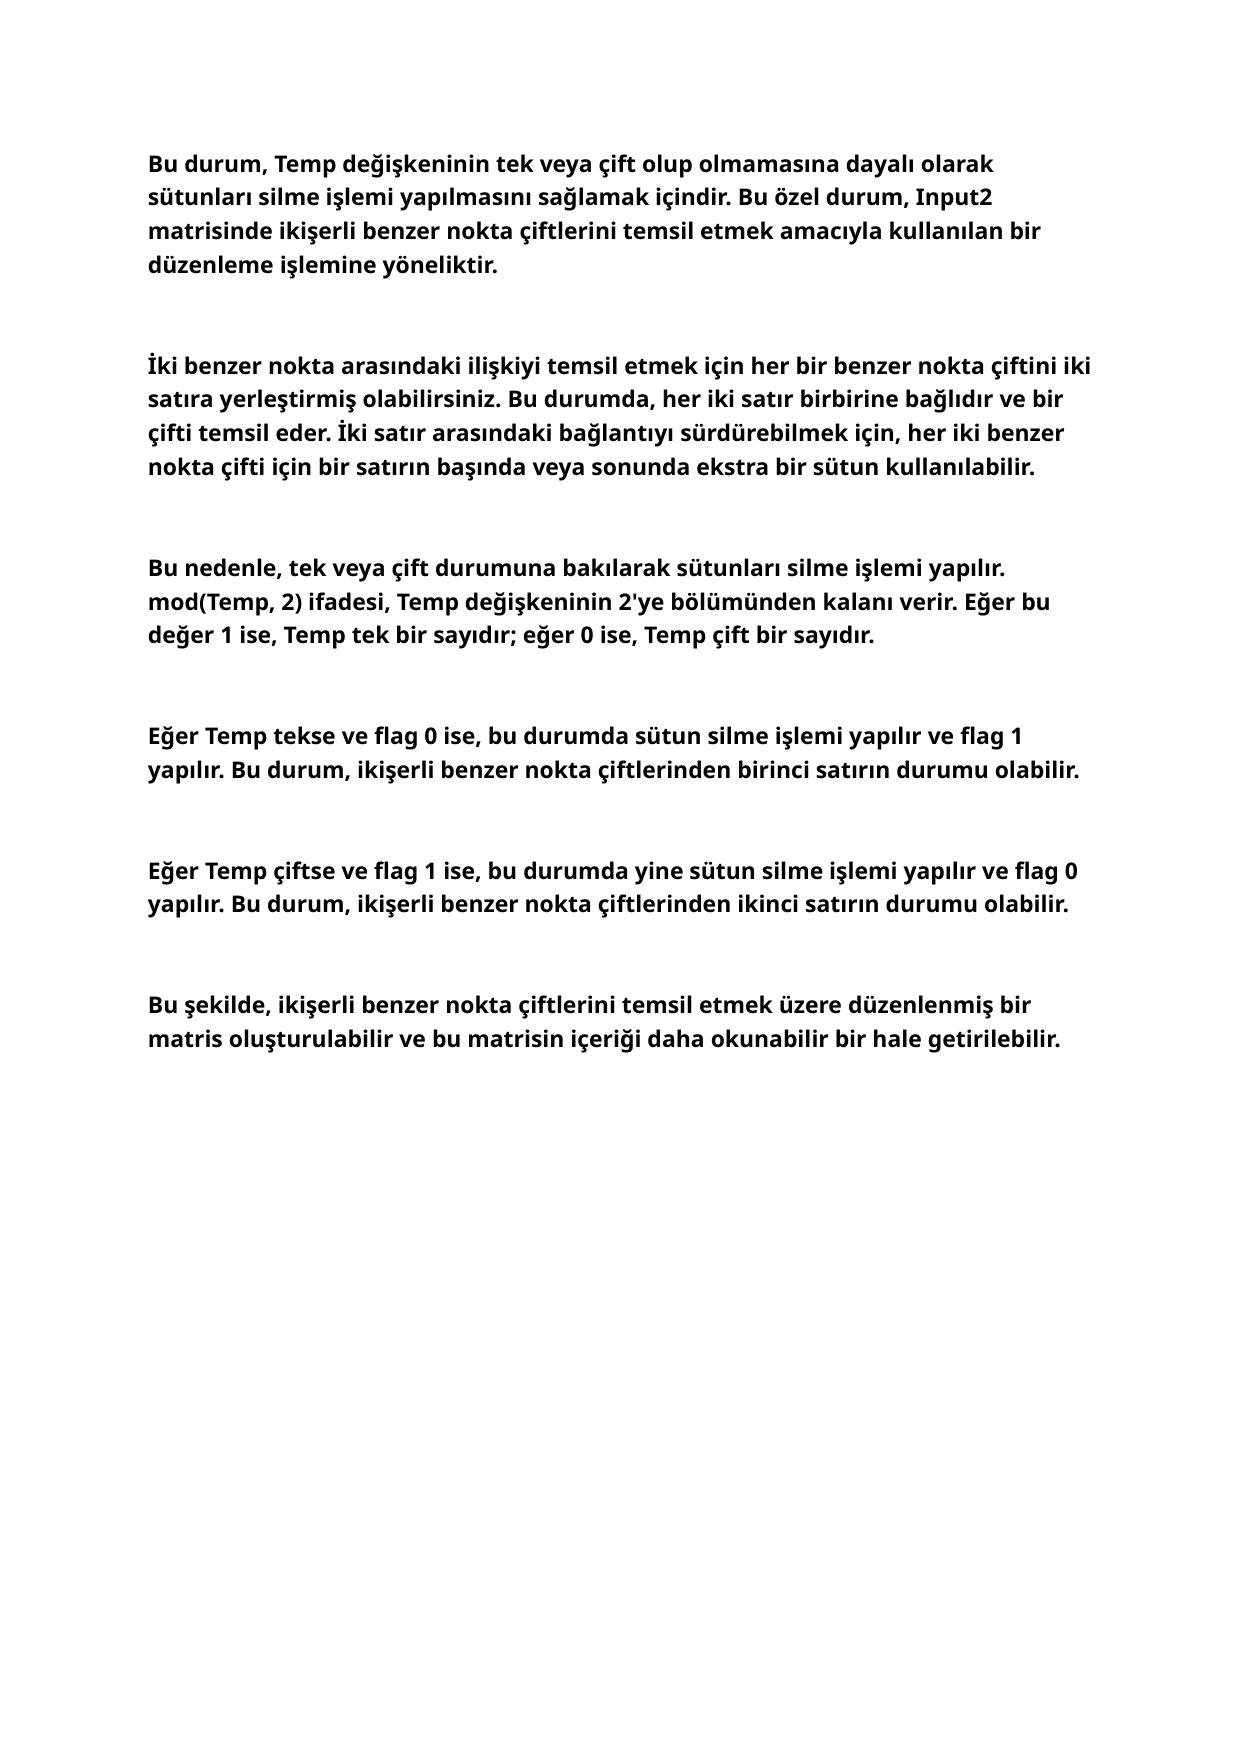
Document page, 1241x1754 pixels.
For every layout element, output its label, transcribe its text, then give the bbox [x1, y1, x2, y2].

text Eğer Temp tekse ve flag 0 ise, bu durumda sütun silme işlemi yapılır ve flag 1 yapılır. Bu durum, ikişerli benzer nokta çiftlerinden birinci satırın durumu olabilir. [148, 720, 1093, 785]
text Bu şekilde, ikişerli benzer nokta çiftlerini temsil etmek üzere düzenlenmiş bir matris oluşturulabilir ve bu matrisin içeriği daha okunabilir bir hale getirilebilir. [148, 989, 1093, 1054]
text Bu durum, Temp değişkeninin tek veya çift olup olmamasına dayalı olarak sütunları silme işlemi yapılmasını sağlamak içindir. Bu özel durum, Input2 matrisinde ikişerli benzer nokta çiftlerini temsil etmek amacıyla kullanılan bir düzenleme işlemine yöneliktir. [148, 148, 1093, 280]
text Eğer Temp çiftse ve flag 1 ise, bu durumda yine sütun silme işlemi yapılır ve flag 0 yapılır. Bu durum, ikişerli benzer nokta çiftlerinden ikinci satırın durumu olabilir. [148, 855, 1093, 920]
text Bu nedenle, tek veya çift durumuna bakılarak sütunları silme işlemi yapılır. mod(Temp, 2) ifadesi, Temp değişkeninin 2'ye bölümünden kalanı verir. Eğer bu değer 1 ise, Temp tek bir sayıdır; eğer 0 ise, Temp çift bir sayıdır. [148, 552, 1093, 651]
text İki benzer nokta arasındaki ilişkiyi temsil etmek için her bir benzer nokta çiftini iki satıra yerleştirmiş olabilirsiniz. Bu durumda, her iki satır birbirine bağlıdır ve bir çifti temsil eder. İki satır arasındaki bağlantıyı sürdürebilmek için, her iki benzer nokta çifti için bir satırın başında veya sonunda ekstra bir sütun kullanılabilir. [148, 350, 1093, 482]
